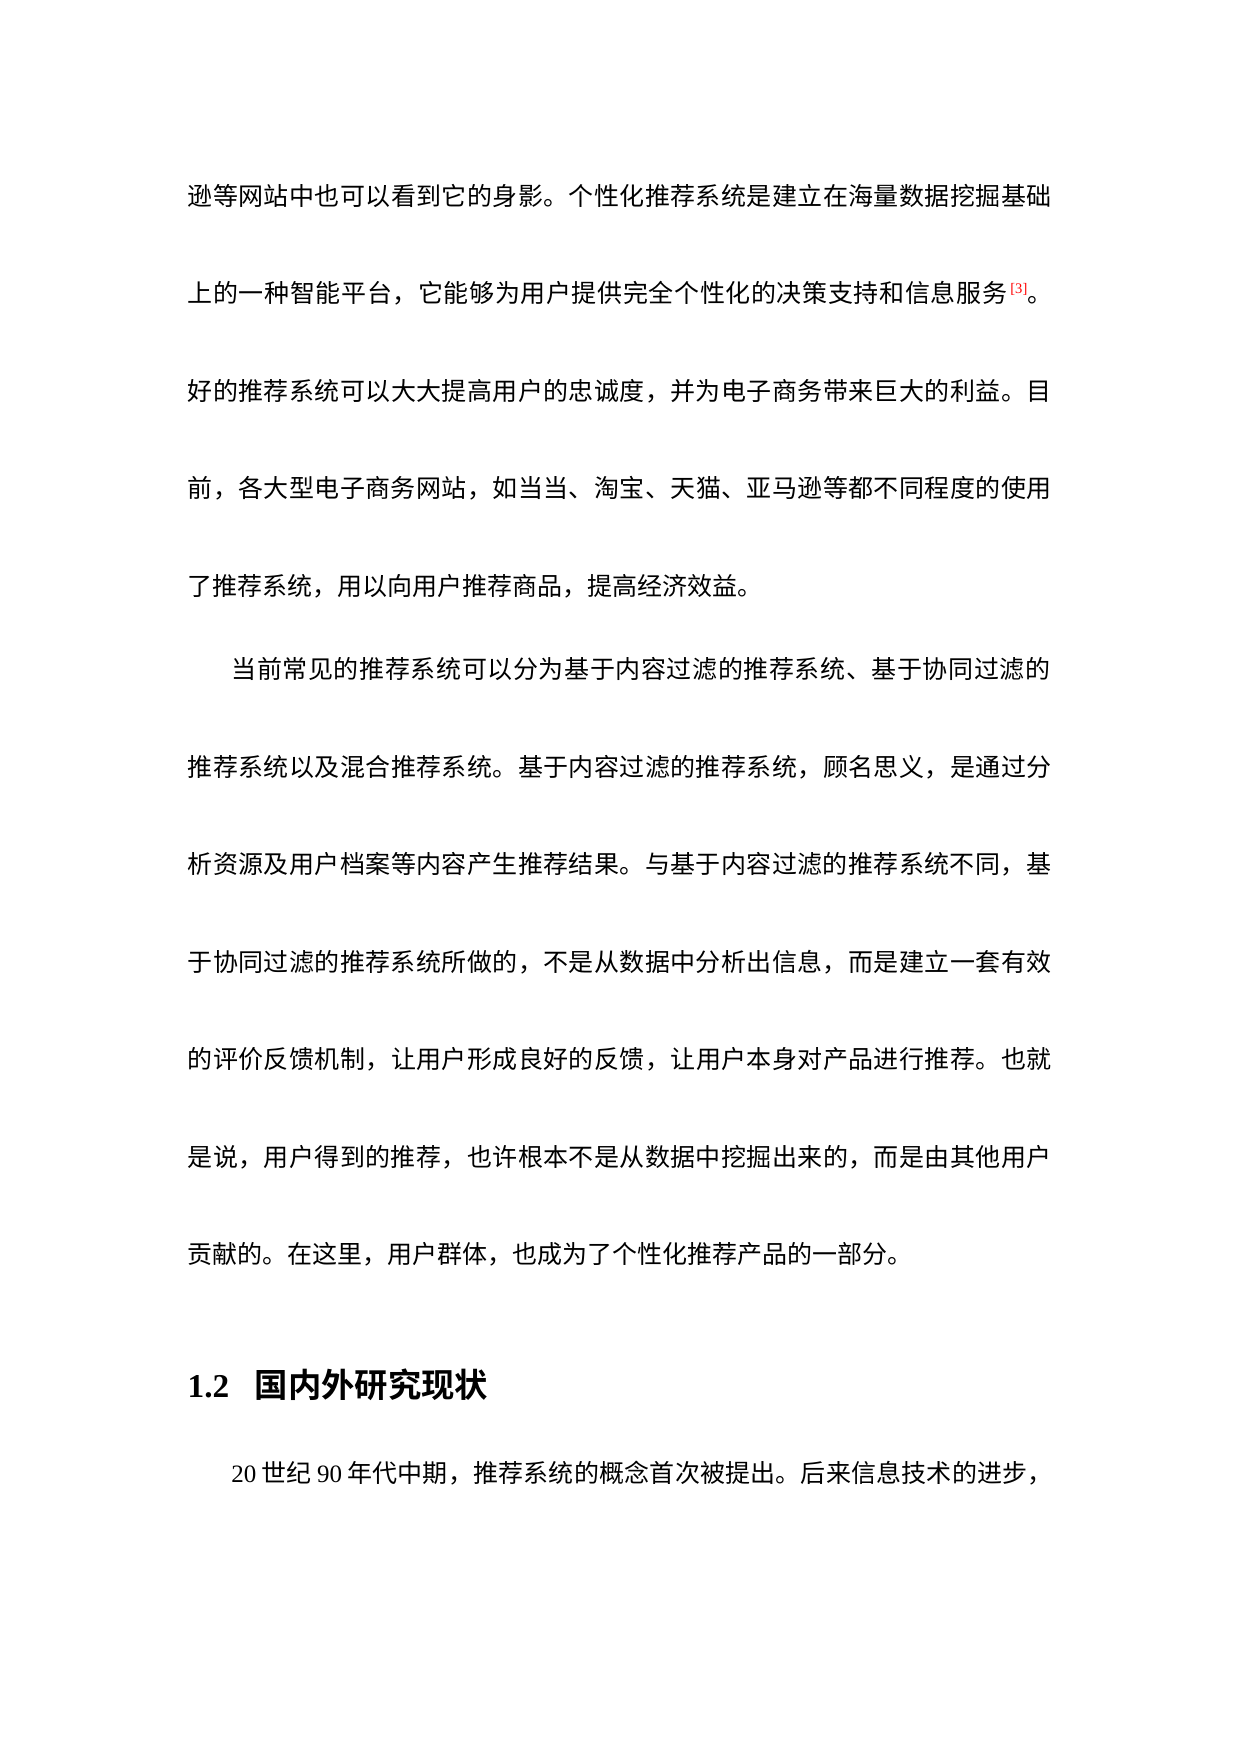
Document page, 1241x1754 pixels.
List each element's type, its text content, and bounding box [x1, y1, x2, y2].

text 国内外研究现状 [187, 1350, 1053, 1415]
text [187, 162, 1053, 617]
text 当前常见的推荐系统可以分为基于内容过滤的推荐系统、基于协同过滤的推荐系统以及混合推荐系统。基于内容过滤的推荐系统，顾名思义，是通过分析资源及用户档案等内容产生推荐结果。与基于内容过滤的推荐系统不同，基于协同过滤的推荐系统所做的，不是从数据中分析出信息，而是建立一套有效的评价反馈机制，让用户形成良好的反馈，让用户本身对产品进行推荐。也就是说，用户得到的推荐，也许根本不是从数据中挖掘出来的，而是由其他用户贡献的。在这里，用户群体，也成为了个性化推荐产品的一部分。 [187, 635, 1053, 1285]
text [187, 1439, 1053, 1504]
